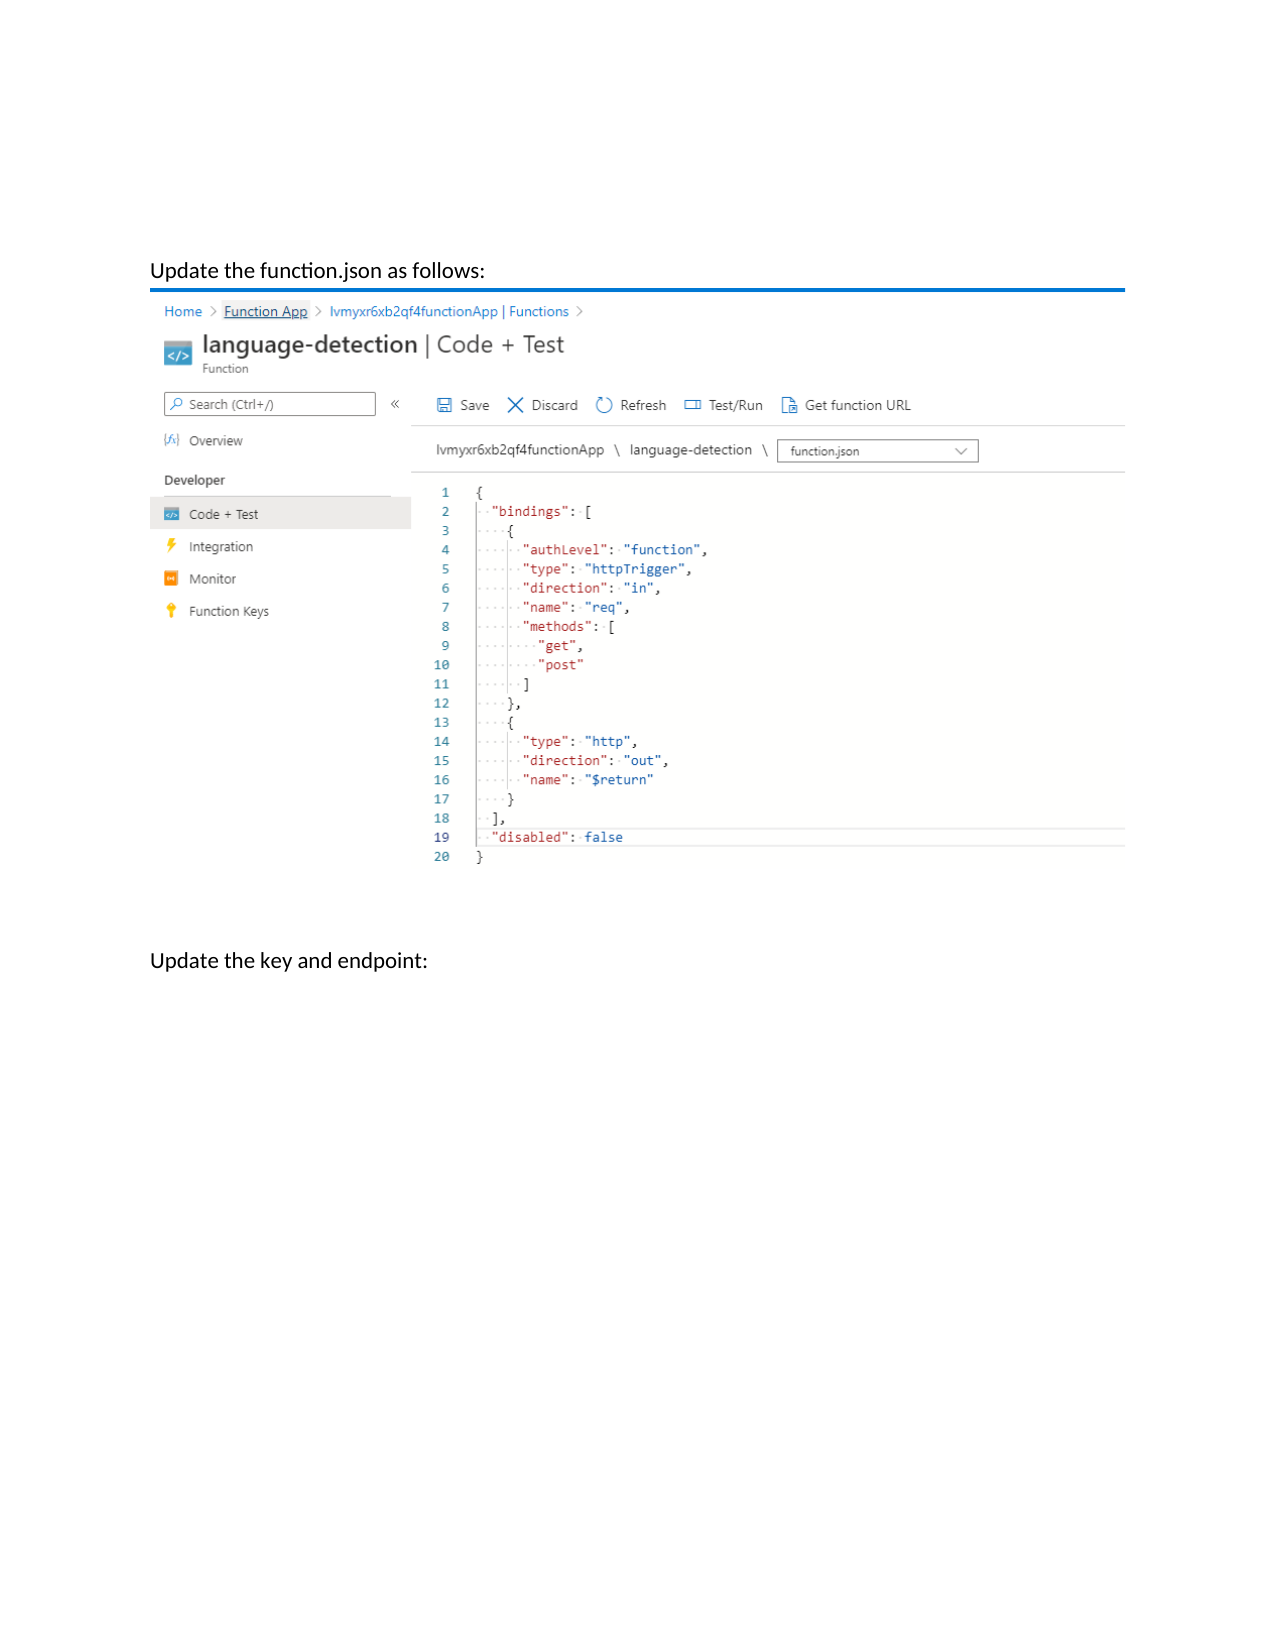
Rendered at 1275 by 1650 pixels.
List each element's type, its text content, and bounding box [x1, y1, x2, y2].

text Update the key and endpoint: [150, 946, 1125, 974]
text Update the function.json as follows: [150, 256, 1125, 288]
picture [150, 288, 1125, 869]
